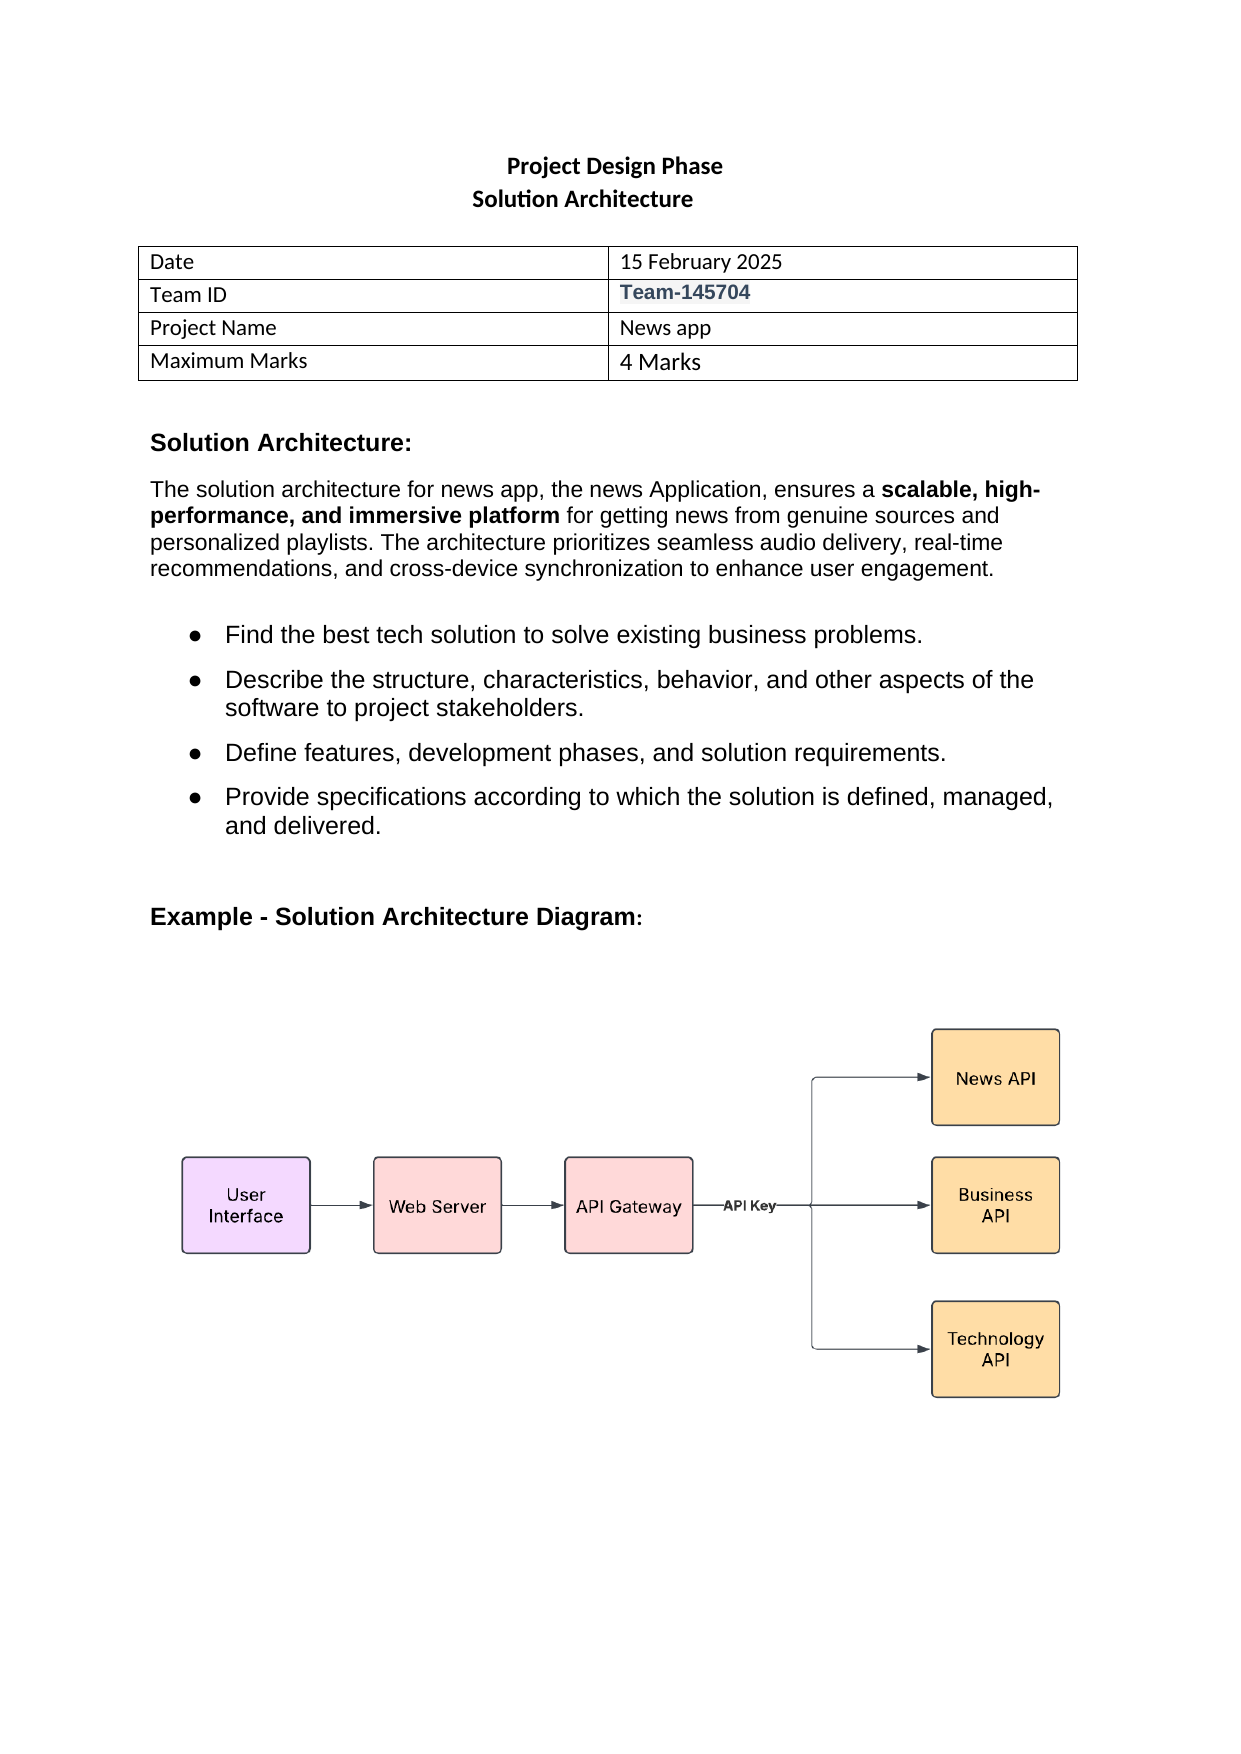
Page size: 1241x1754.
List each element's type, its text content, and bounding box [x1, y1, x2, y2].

text Solution Architecture [150, 183, 1090, 213]
text The solution architecture for news app, the news Application, ensures a scalable, high-performance, and immersive platform for getting news from genuine sources and personalized playlists. The architecture prioritizes seamless audio delivery, real-time recommendations, and cross-device synchronization to enhance user engagement. [150, 476, 1090, 581]
list Describe the structure, characteristics, behavior, and other aspects of the software to project stakeholders. [187, 665, 1090, 722]
text Solution Architecture: [150, 428, 1090, 457]
table_cell Team ID [139, 280, 608, 312]
list Provide specifications according to which the solution is defined, managed, and delivered. [187, 782, 1090, 840]
table_cell Project Name [139, 313, 608, 345]
table_cell News app [609, 313, 1077, 345]
list Define features, development phases, and solution requirements. [187, 738, 1090, 767]
list Find the best tech solution to solve existing business problems. [187, 620, 1090, 649]
table_cell Maximum Marks [139, 346, 608, 380]
table_cell Team-145704 [609, 280, 1077, 312]
table_header 15 February 2025 [609, 247, 1077, 279]
table_header Date [139, 247, 608, 279]
table_cell 4 Marks [609, 346, 1077, 380]
text Project Design Phase [150, 150, 1090, 181]
picture [150, 997, 1091, 1429]
text Example - Solution Architecture Diagram: [150, 902, 1090, 931]
